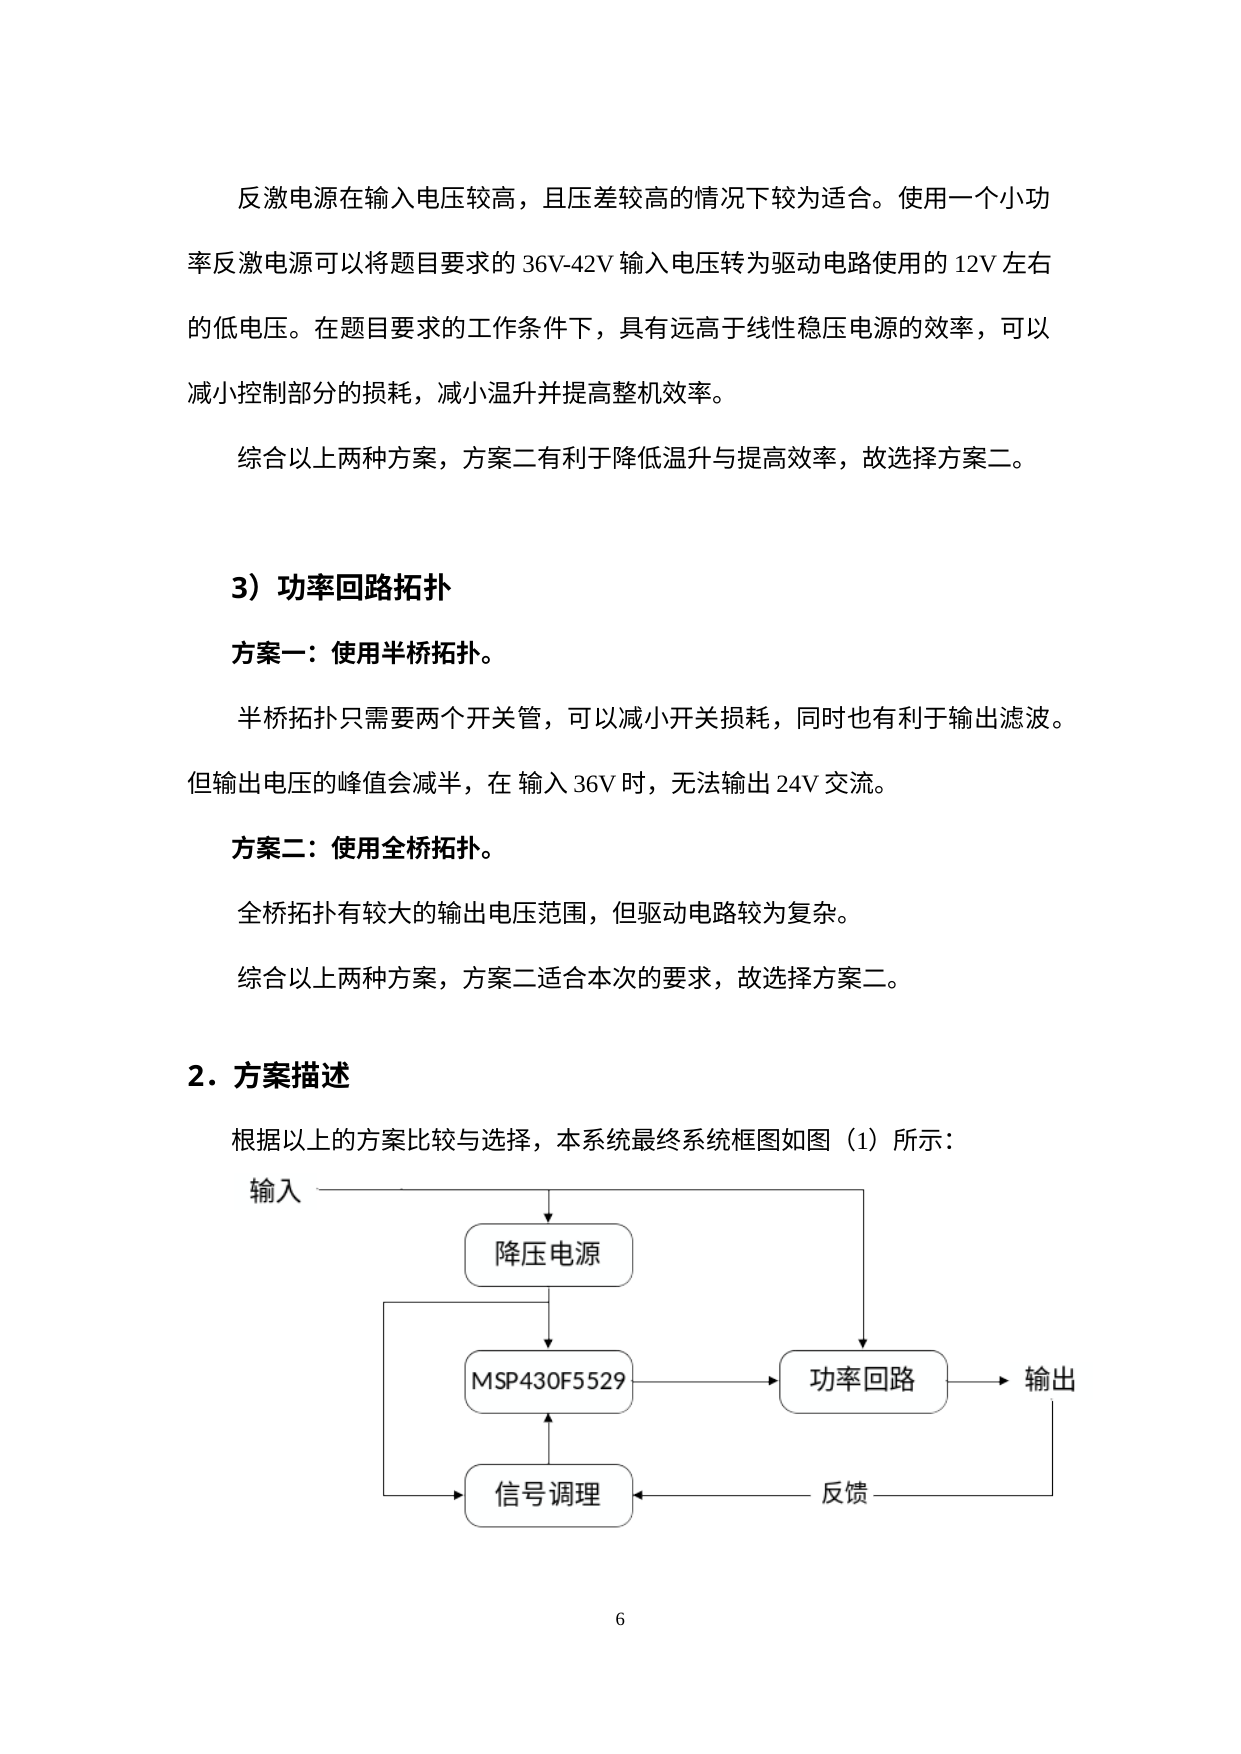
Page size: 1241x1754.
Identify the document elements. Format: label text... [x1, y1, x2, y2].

text 综合以上两种方案，方案二有利于降低温升与提高效率，故选择方案二。 [187, 424, 1053, 489]
list 根据以上的方案比较与选择，本系统最终系统框图如图（1）所示： [187, 1106, 1053, 1171]
text 全桥拓扑有较大的输出电压范围，但驱动电路较为复杂。 [187, 879, 1053, 944]
text 2．方案描述 [187, 1041, 1053, 1106]
text 反激电源在输入电压较高，且压差较高的情况下较为适合。使用一个小功率反激电源可以将题目要求的36V-42V输入电压转为驱动电路使用的12V左右的低电压。在题目要求的工作条件下，具有远高于线性稳压电源的效率，可以减小控制部分的损耗，减小温升并提高整机效率。 [187, 164, 1053, 424]
text 半桥拓扑只需要两个开关管，可以减小开关损耗，同时也有利于输出滤波。但输出电压的峰值会减半，在 输入36V时，无法输出24V交流。 [187, 684, 1053, 814]
text 3）功率回路拓扑 [187, 554, 1053, 619]
text 方案二：使用全桥拓扑。 [187, 814, 1053, 879]
text 方案一：使用半桥拓扑。 [187, 619, 1053, 684]
text 综合以上两种方案，方案二适合本次的要求，故选择方案二。 [187, 944, 1053, 1009]
